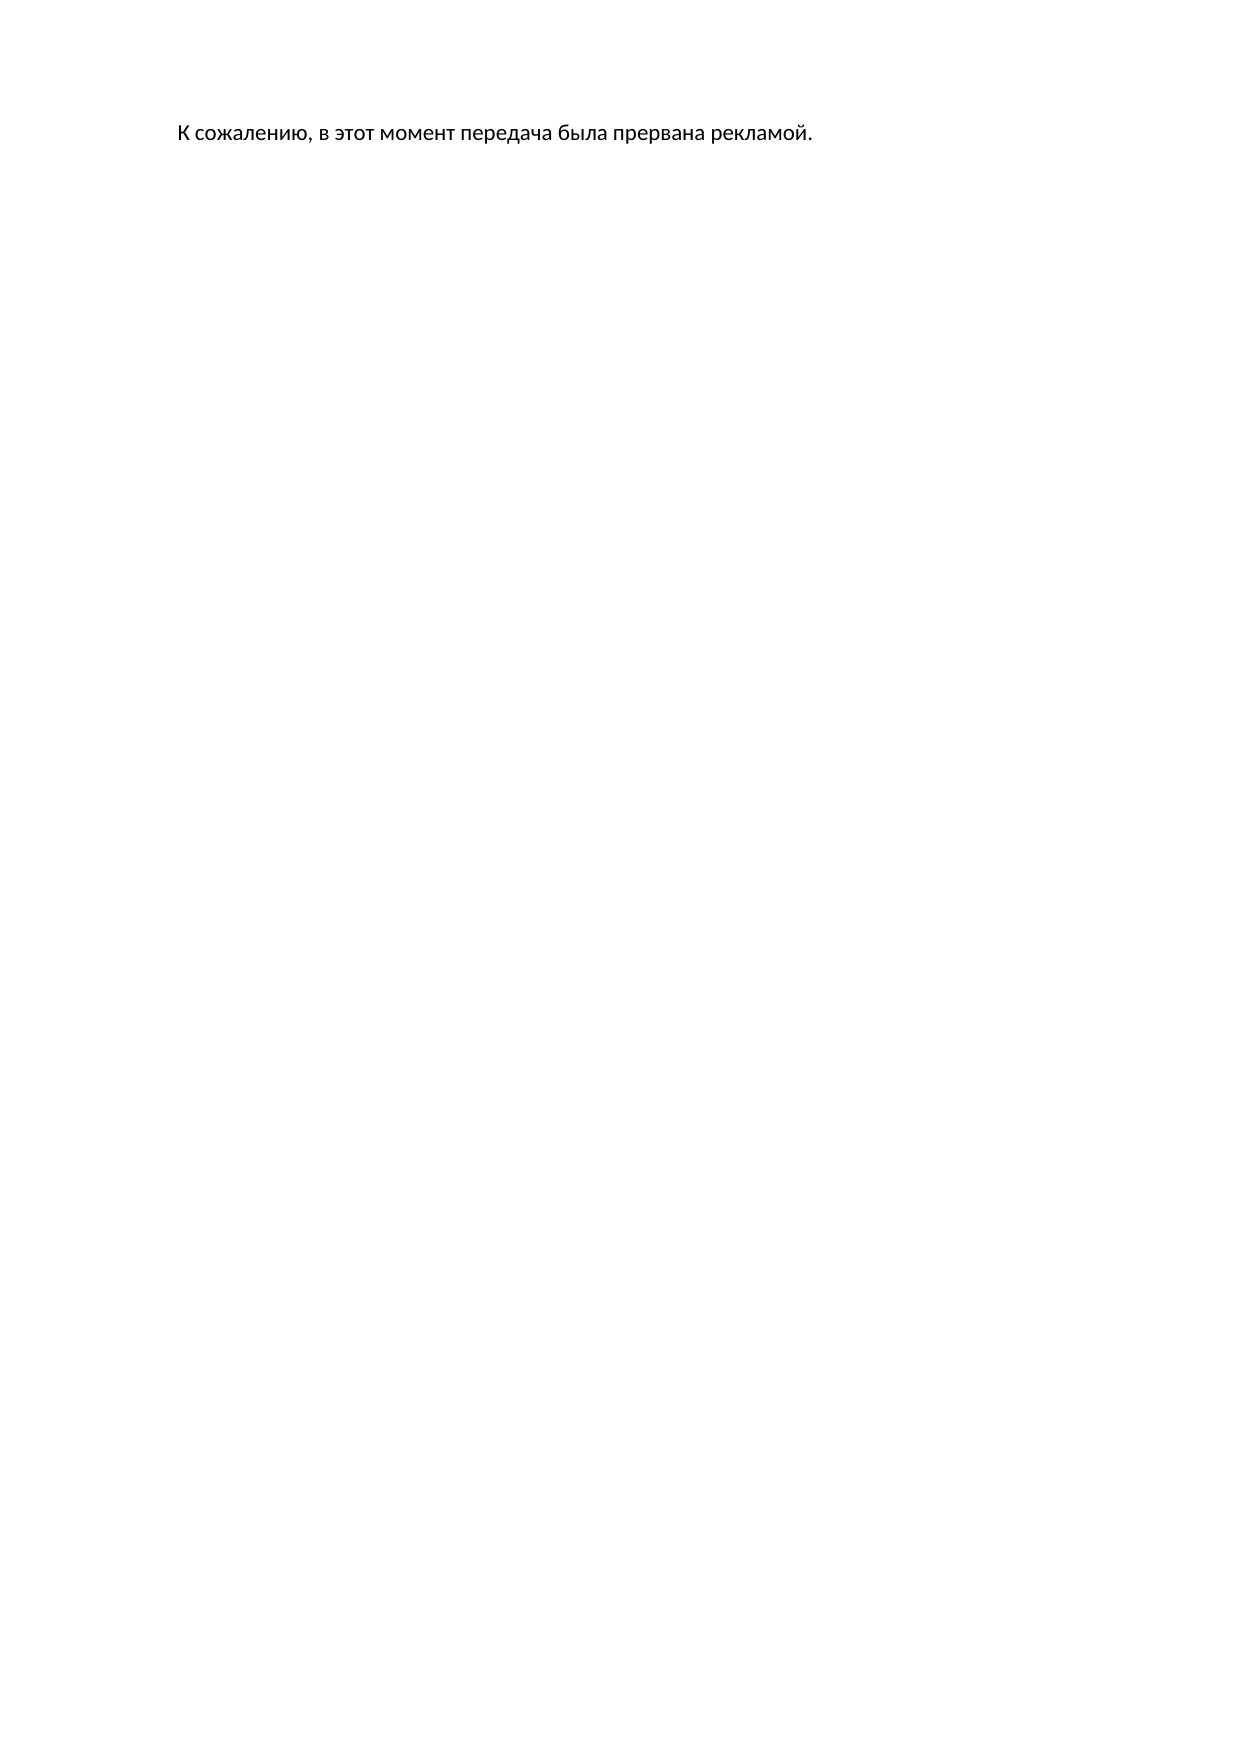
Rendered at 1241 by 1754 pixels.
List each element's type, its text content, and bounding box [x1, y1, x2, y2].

text К сожалению, в этот момент передача была прервана рекламой. [177, 118, 1152, 146]
